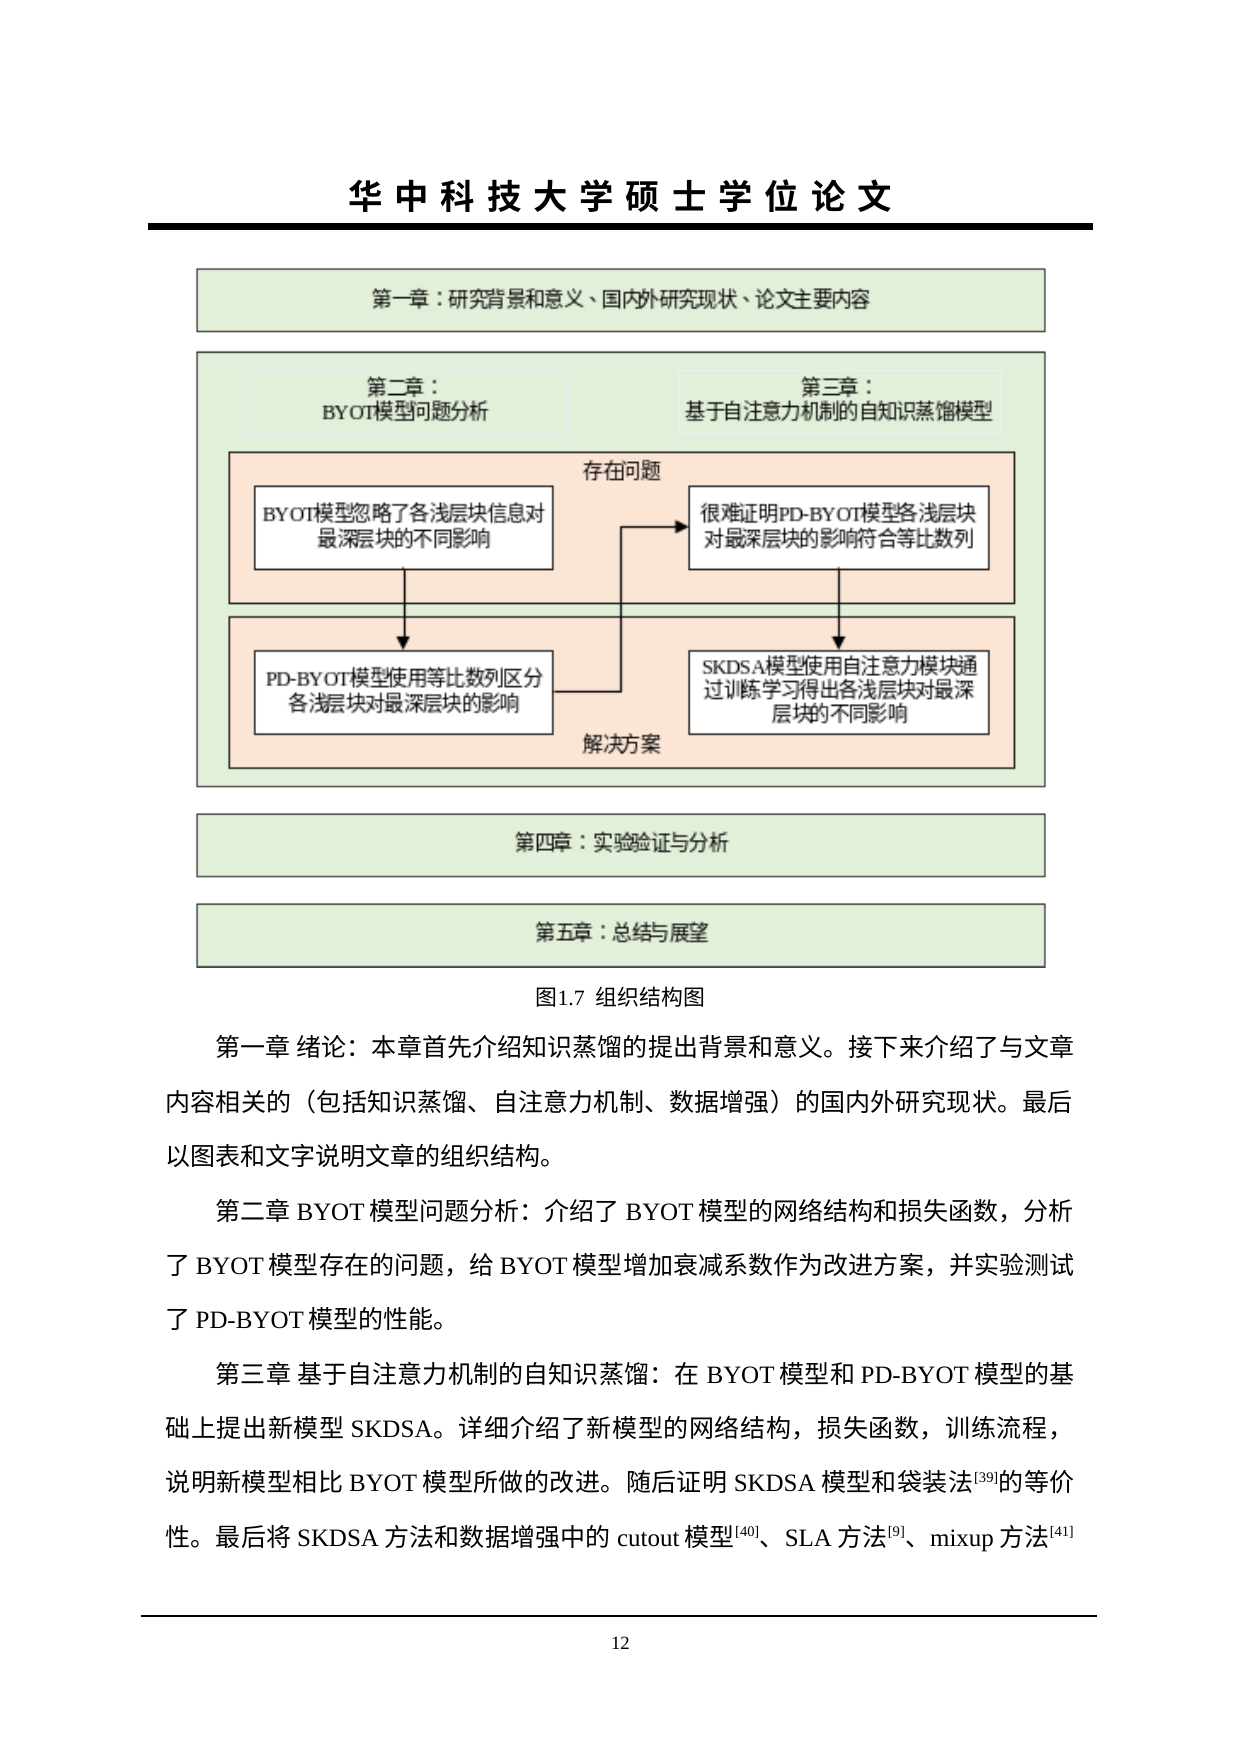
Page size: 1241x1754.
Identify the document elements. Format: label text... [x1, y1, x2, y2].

text 第二章 BYOT模型问题分析：介绍了BYOT模型的网络结构和损失函数，分析了BYOT模型存在的问题，给BYOT模型增加衰减系数作为改进方案，并实验测试了PD-BYOT模型的性能。 [165, 1191, 1075, 1336]
text 第一章 绪论：本章首先介绍知识蒸馏的提出背景和意义。接下来介绍了与文章内容相关的（包括知识蒸馏、自注意力机制、数据增强）的国内外研究现状。最后以图表和文字说明文章的组织结构。 [165, 1028, 1075, 1173]
text 图1.7 组织结构图 [165, 980, 1075, 1012]
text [165, 1354, 1075, 1553]
